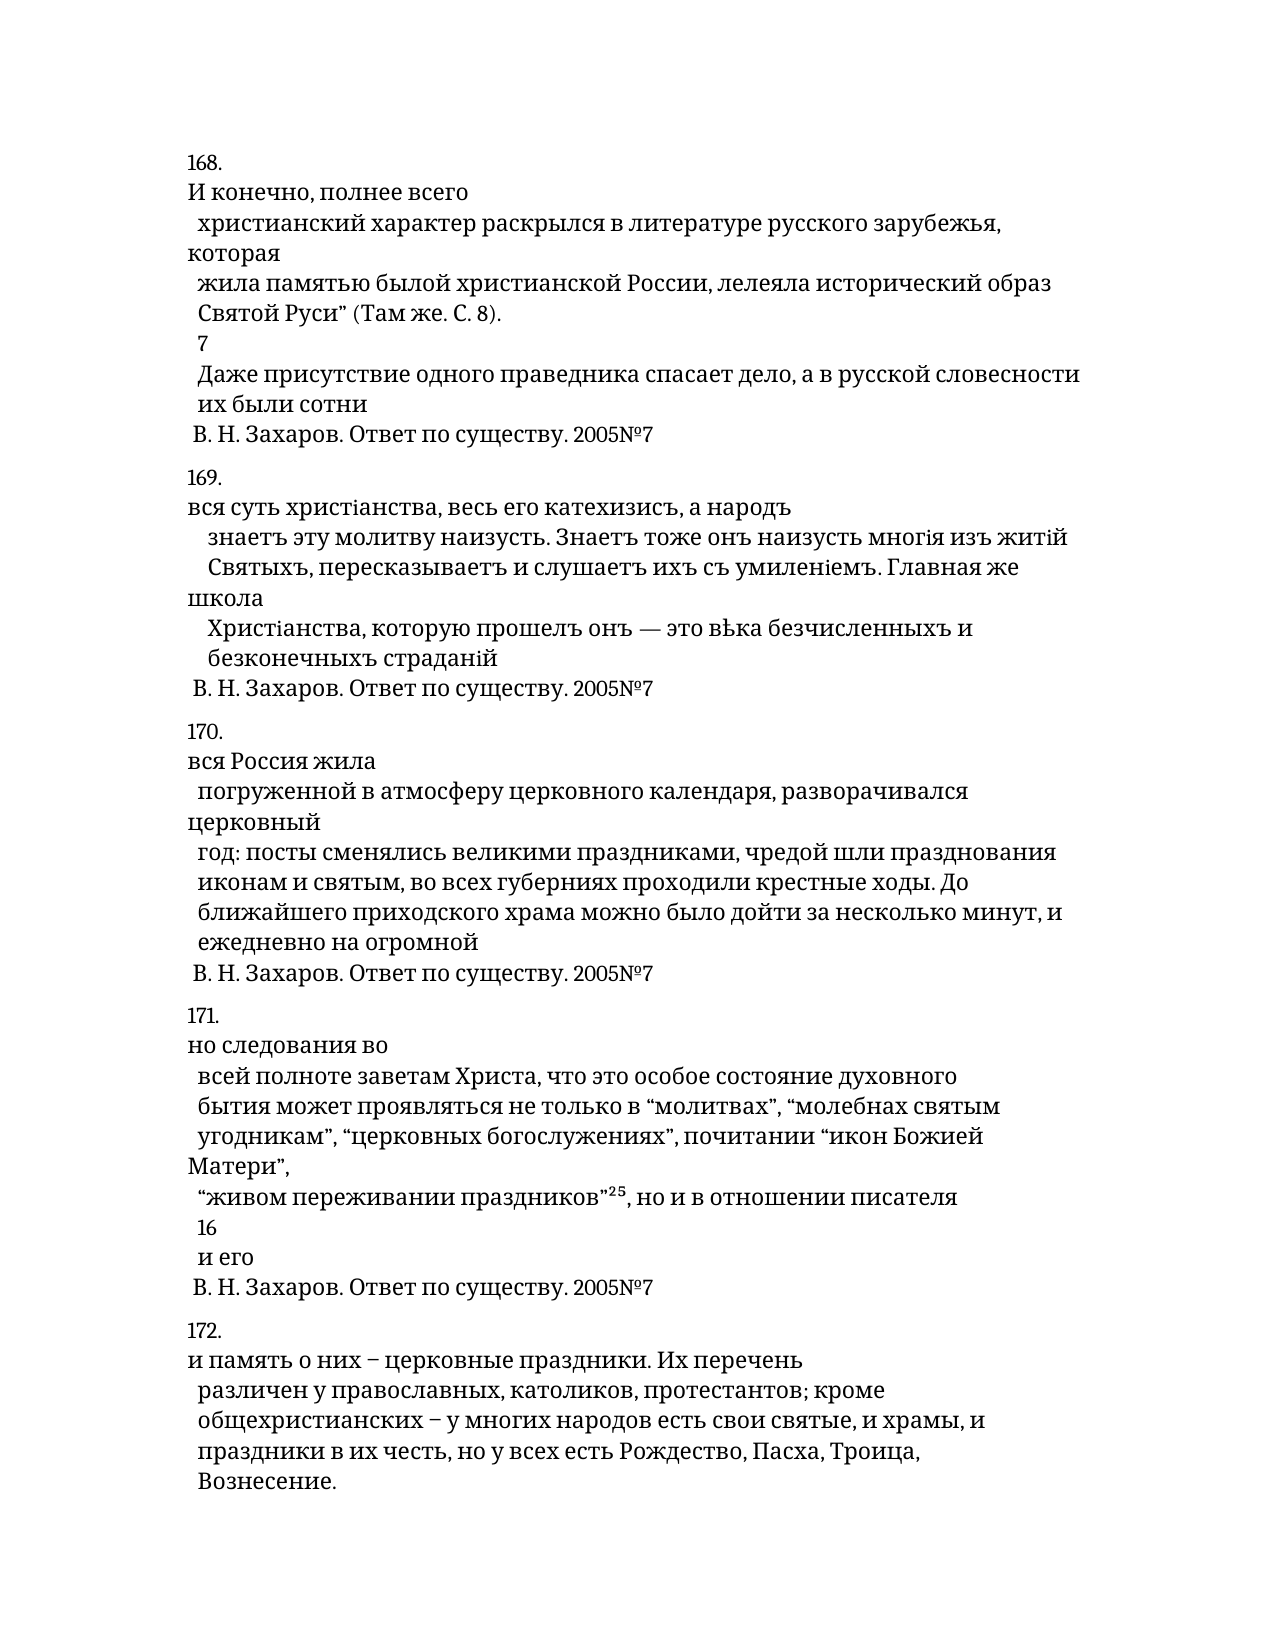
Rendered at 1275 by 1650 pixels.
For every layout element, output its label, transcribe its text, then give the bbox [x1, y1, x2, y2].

text 171. но следования во всей полноте заветам Христа, что это особое состояние духовного бытия может проявляться не только в “молитвах”, “молебнах святым угодникам”, “церковных богослужениях”, почитании “икон Божией Матери”, “живом переживании праздников”²⁵, но и в отношении писателя 16 и его В. Н. Захаров. Ответ по существу. 2005№7 [187, 1003, 1087, 1301]
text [187, 1318, 1087, 1495]
text 168. И конечно, полнее всего христианский характер раскрылся в литературе русского зарубежья, которая жила памятью былой христианской России, лелеяла исторический образ Святой Руси” (Там же. С. 8). 7 Даже присутствие одного праведника спасает дело, а в русской словесности их были сотни В. Н. Захаров. Ответ по существу. 2005№7 [187, 150, 1087, 448]
text 170. вся Россия жила погруженной в атмосферу церковного календаря, разворачивался церковный год: посты сменялись великими праздниками, чредой шли празднования иконам и святым, во всех губерниях проходили крестные ходы. До ближайшего приходского храма можно было дойти за несколько минут, и ежедневно на огромной В. Н. Захаров. Ответ по существу. 2005№7 [187, 719, 1087, 987]
text 169. вся суть христiанства, весь его катехизисъ, а народъ знаетъ эту молитву наизусть. Знаетъ тоже онъ наизусть многiя изъ житiй Святыхъ, пересказываетъ и слушаетъ ихъ съ умиленiемъ. Главная же школа Христiанства, которую прошелъ онъ — это вѣка безчисленныхъ и безконечныхъ страданiй В. Н. Захаров. Ответ по существу. 2005№7 [187, 464, 1087, 702]
